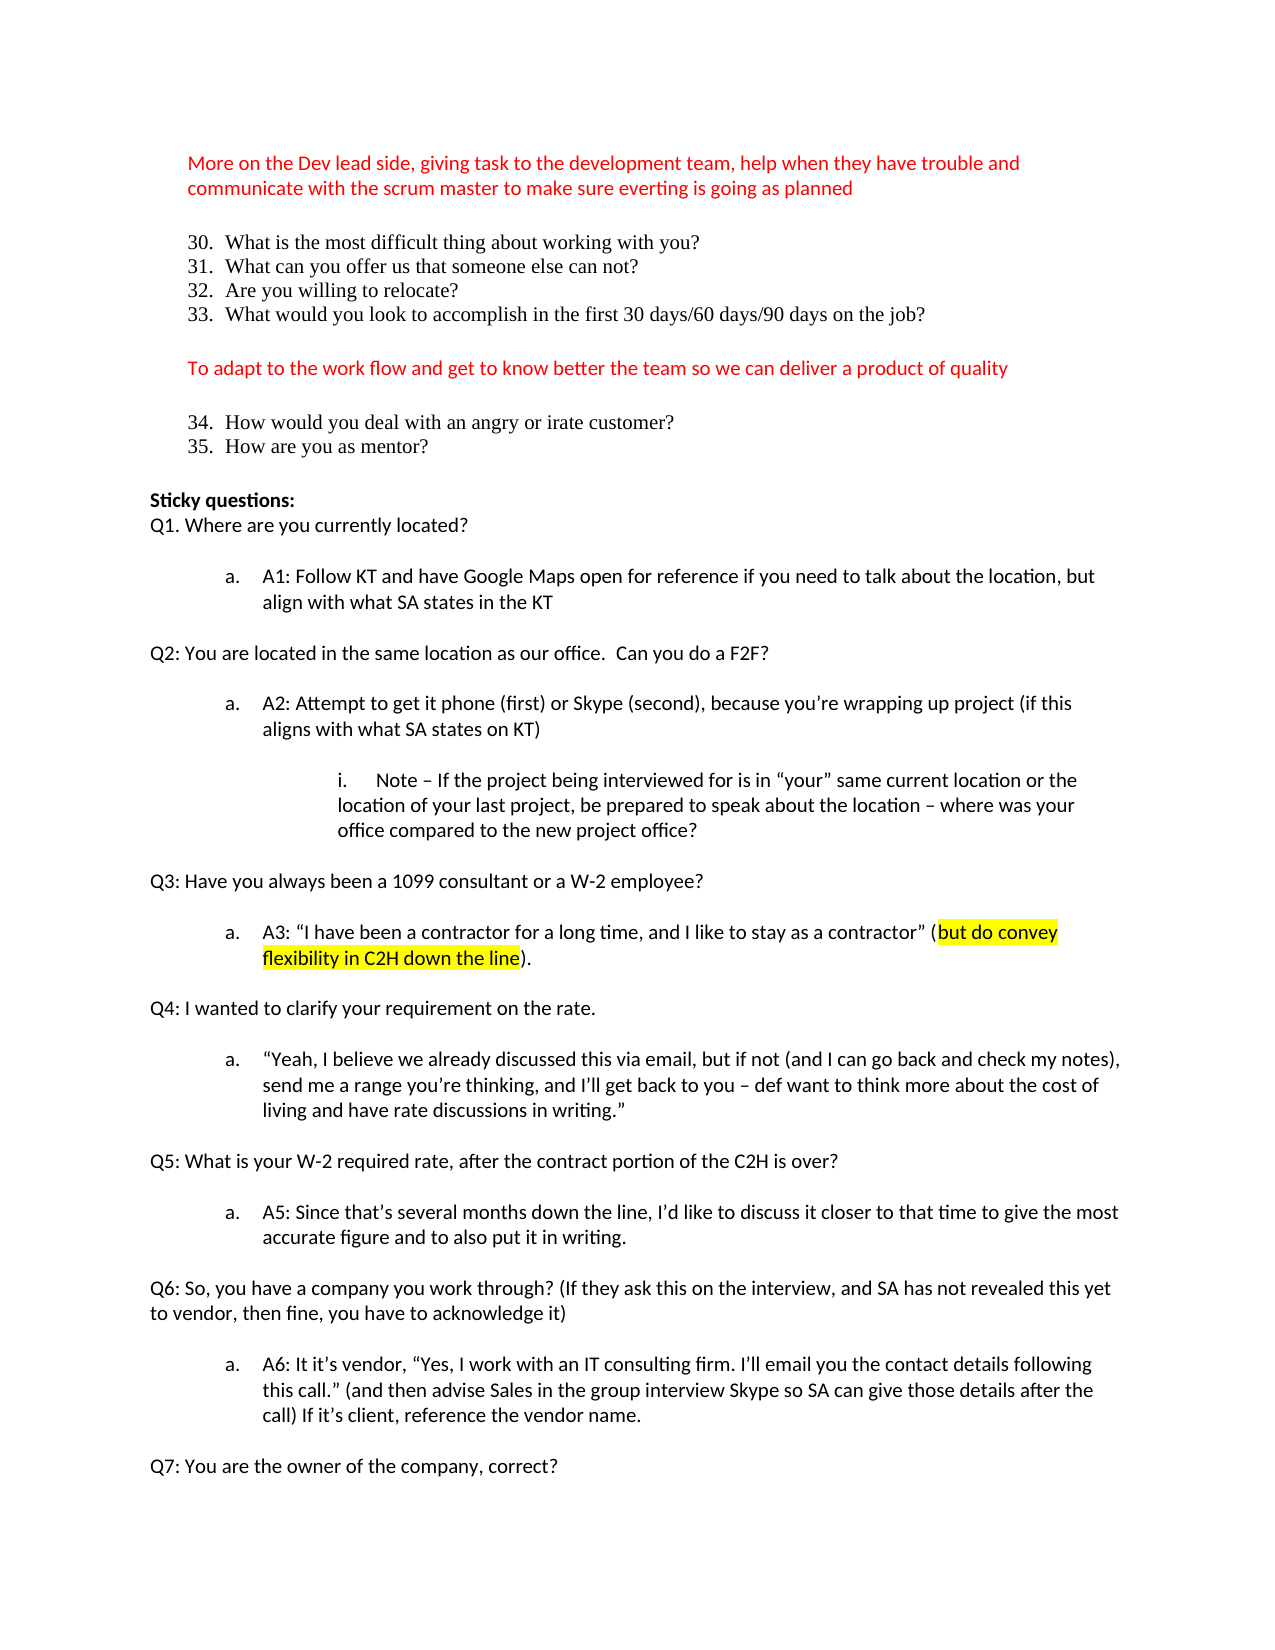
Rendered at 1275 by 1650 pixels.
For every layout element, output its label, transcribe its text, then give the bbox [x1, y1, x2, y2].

text Q6: So, you have a company you work through? (If they ask this on the interview, and SA has not revealed this yet to vendor, then fine, you have to acknowledge it) [150, 1275, 1125, 1326]
text Q7: You are the owner of the company, correct? [150, 1453, 1125, 1478]
list A2: Attempt to get it phone (first) or Skype (second), because you’re wrapping up project (if this aligns with what SA states on KT) [225, 691, 1125, 741]
text Q1. Where are you currently located? [150, 513, 1125, 538]
text i. Note – If the project being interviewed for is in “your” same current location or the location of your last project, be prepared to speak about the location – where was your office compared to the new project office? [0, 767, 1125, 843]
list A1: Follow KT and have Google Maps open for reference if you need to talk about the location, but align with what SA states in the KT [225, 563, 1125, 614]
text Q5: What is your W-2 required rate, after the contract portion of the C2H is over? [150, 1148, 1125, 1173]
list A5: Since that’s several months down the line, I’d like to discuss it closer to that time to give the most accurate figure and to also put it in writing. [225, 1199, 1125, 1250]
list A6: It it’s vendor, “Yes, I work with an IT consulting firm. I’ll email you the contact details following this call.” (and then advise Sales in the group interview Skype so SA can give those details after the call) If it’s client, reference the vendor name. [225, 1351, 1125, 1428]
list What is the most difficult thing about working with you? [187, 230, 1125, 254]
text Q3: Have you always been a 1099 consultant or a W-2 employee? [150, 868, 1125, 894]
list A3: “I have been a contractor for a long time, and I like to stay as a contractor” (but do convey flexibility in C2H down the line). [225, 919, 1125, 970]
list Are you willing to relocate? [187, 278, 1125, 302]
list “Yeah, I believe we already discussed this via email, but if not (and I can go back and check my notes), send me a range you’re thinking, and I’ll get back to you – def want to think more about the cost of living and have rate discussions in writing.” [225, 1046, 1125, 1123]
text Q2: You are located in the same location as our office. Can you do a F2F? [150, 640, 1125, 665]
text Q4: I wanted to clarify your requirement on the rate. [150, 996, 1125, 1021]
list How are you as mentor? [187, 434, 1125, 458]
list What would you look to accomplish in the first 30 days/60 days/90 days on the job? [187, 302, 1125, 326]
text Sticky questions: [150, 487, 1125, 513]
text To adapt to the work flow and get to know better the team so we can deliver a product of quality [187, 355, 1125, 381]
text More on the Dev lead side, giving task to the development team, help when they have trouble and communicate with the scrum master to make sure everting is going as planned [187, 150, 1125, 201]
list What can you offer us that someone else can not? [187, 254, 1125, 278]
list How would you deal with an angry or irate customer? [187, 410, 1125, 434]
